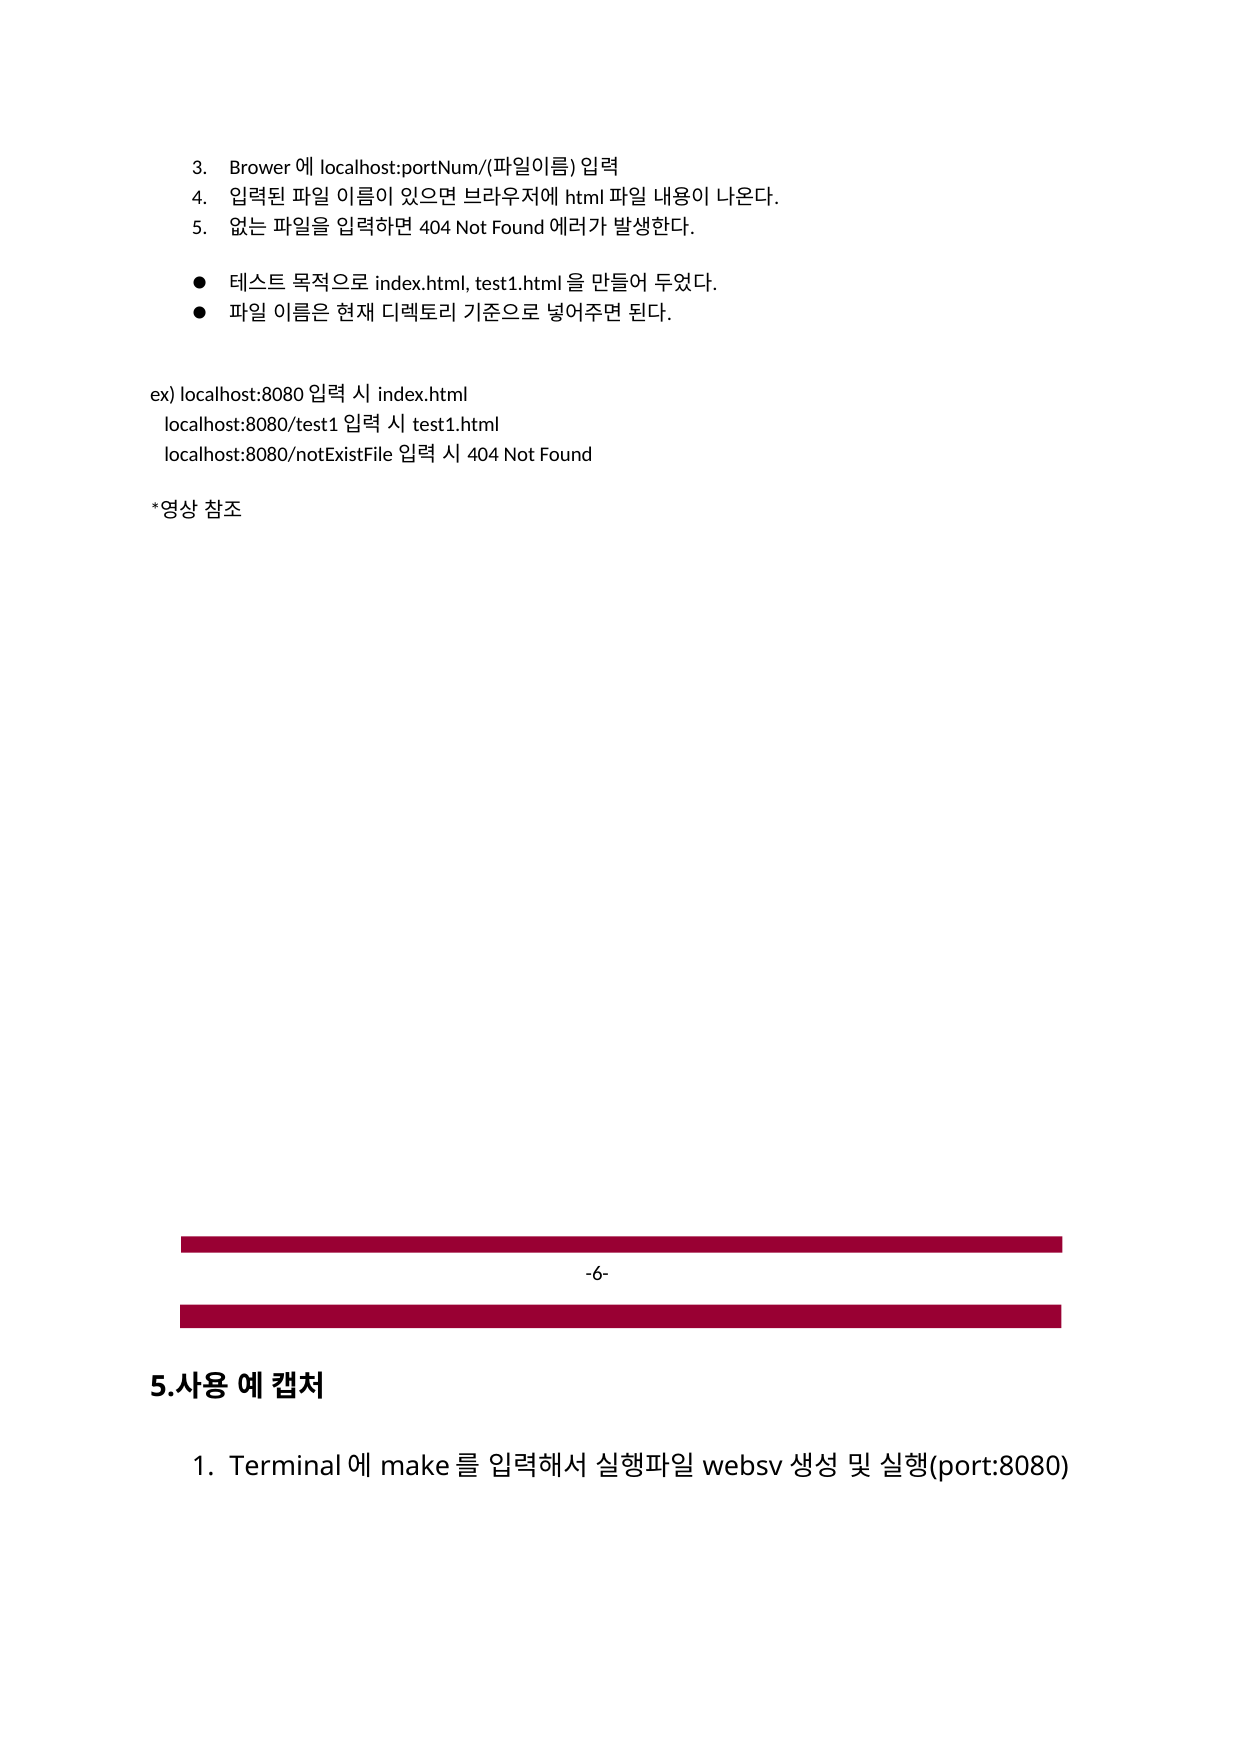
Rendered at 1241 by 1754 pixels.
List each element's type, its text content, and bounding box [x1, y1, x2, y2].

text -6- [150, 1261, 1090, 1286]
list 파일 이름은 현재 디렉토리 기준으로 넣어주면 된다. [192, 296, 1090, 326]
text ex) localhost:8080 입력 시 index.html [150, 377, 1090, 407]
list Terminal에 make를 입력해서 실행파일 websv 생성 및 실행(port:8080) [192, 1444, 1090, 1484]
list 테스트 목적으로 index.html, test1.html을 만들어 두었다. [192, 266, 1090, 296]
text localhost:8080/test1 입력 시 test1.html [150, 407, 1090, 438]
list 입력된 파일 이름이 있으면 브라우저에 html 파일 내용이 나온다. [192, 180, 1090, 210]
text *영상 참조 [150, 493, 1090, 523]
list 없는 파일을 입력하면 404 Not Found 에러가 발생한다. [192, 210, 1090, 241]
text localhost:8080/notExistFile 입력 시 404 Not Found [150, 438, 1090, 468]
list Brower에 localhost:portNum/(파일이름) 입력 [192, 150, 1090, 180]
text 5.사용 예 캡처 [150, 1362, 1090, 1405]
